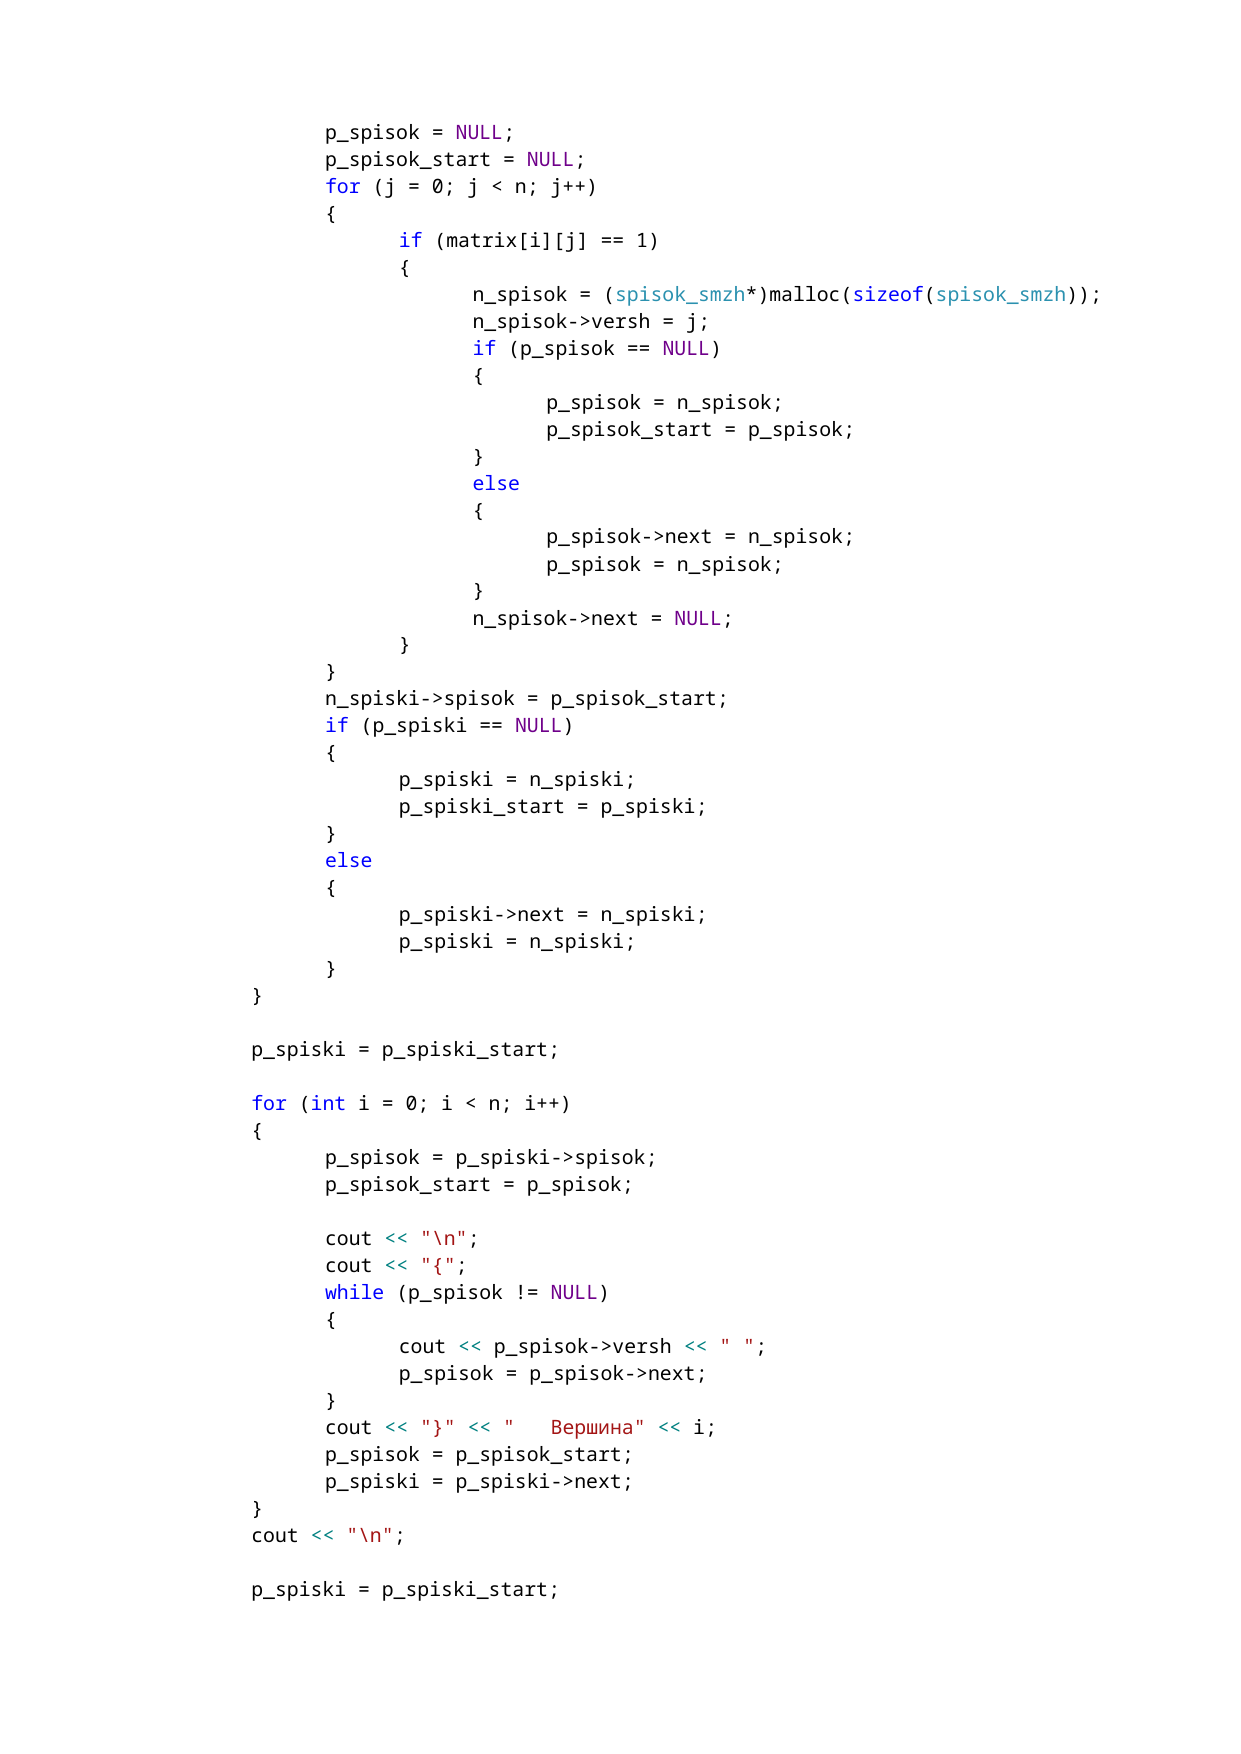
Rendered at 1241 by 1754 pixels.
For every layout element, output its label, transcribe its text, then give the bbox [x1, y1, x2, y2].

text { [177, 496, 1152, 523]
text } [177, 954, 1152, 981]
text { [177, 1116, 1152, 1143]
text p_spiski = p_spiski->next; [177, 1467, 1152, 1494]
text cout << "}" << " Вершина" << i; [177, 1413, 1152, 1440]
text else [177, 469, 1152, 496]
text for (int i = 0; i < n; i++) [177, 1089, 1152, 1116]
text cout << "\n"; [177, 1224, 1152, 1251]
text p_spiski = n_spiski; [177, 766, 1152, 793]
text p_spisok_start = NULL; [177, 145, 1152, 172]
text n_spisok->next = NULL; [177, 604, 1152, 631]
text p_spiski->next = n_spiski; [177, 901, 1152, 927]
text } [177, 1386, 1152, 1413]
text n_spisok->versh = j; [177, 307, 1152, 334]
text p_spisok = n_spisok; [177, 550, 1152, 577]
text } [177, 577, 1152, 604]
text else [177, 847, 1152, 873]
text n_spisok = (spisok_smzh*)malloc(sizeof(spisok_smzh)); [177, 280, 1152, 307]
text for (j = 0; j < n; j++) [177, 172, 1152, 199]
text p_spisok = p_spiski->spisok; [177, 1143, 1152, 1170]
text cout << "{"; [177, 1251, 1152, 1278]
text p_spisok = p_spisok_start; [177, 1440, 1152, 1467]
text n_spiski->spisok = p_spisok_start; [177, 685, 1152, 712]
text { [177, 739, 1152, 766]
text p_spiski = n_spiski; [177, 927, 1152, 954]
text } [177, 442, 1152, 469]
text } [177, 819, 1152, 847]
text { [177, 253, 1152, 280]
text p_spisok = p_spisok->next; [177, 1359, 1152, 1386]
text cout << p_spisok->versh << " "; [177, 1332, 1152, 1359]
text { [177, 361, 1152, 388]
text p_spisok_start = p_spisok; [177, 415, 1152, 442]
text p_spisok->next = n_spisok; [177, 523, 1152, 550]
text if (p_spiski == NULL) [177, 712, 1152, 739]
text } [177, 981, 1152, 1008]
text if (p_spisok == NULL) [177, 334, 1152, 361]
text { [177, 873, 1152, 901]
text p_spisok = n_spisok; [177, 388, 1152, 415]
text p_spiski_start = p_spiski; [177, 793, 1152, 819]
text { [177, 199, 1152, 226]
text while (p_spisok != NULL) [177, 1278, 1152, 1305]
text p_spiski = p_spiski_start; [177, 1035, 1152, 1062]
text p_spiski = p_spiski_start; [177, 1575, 1152, 1602]
text } [177, 631, 1152, 658]
text p_spisok_start = p_spisok; [177, 1170, 1152, 1197]
text p_spisok = NULL; [177, 118, 1152, 145]
text { [177, 1305, 1152, 1332]
text cout << "\n"; [177, 1521, 1152, 1548]
text } [177, 658, 1152, 685]
text } [177, 1494, 1152, 1521]
text if (matrix[i][j] == 1) [177, 226, 1152, 253]
